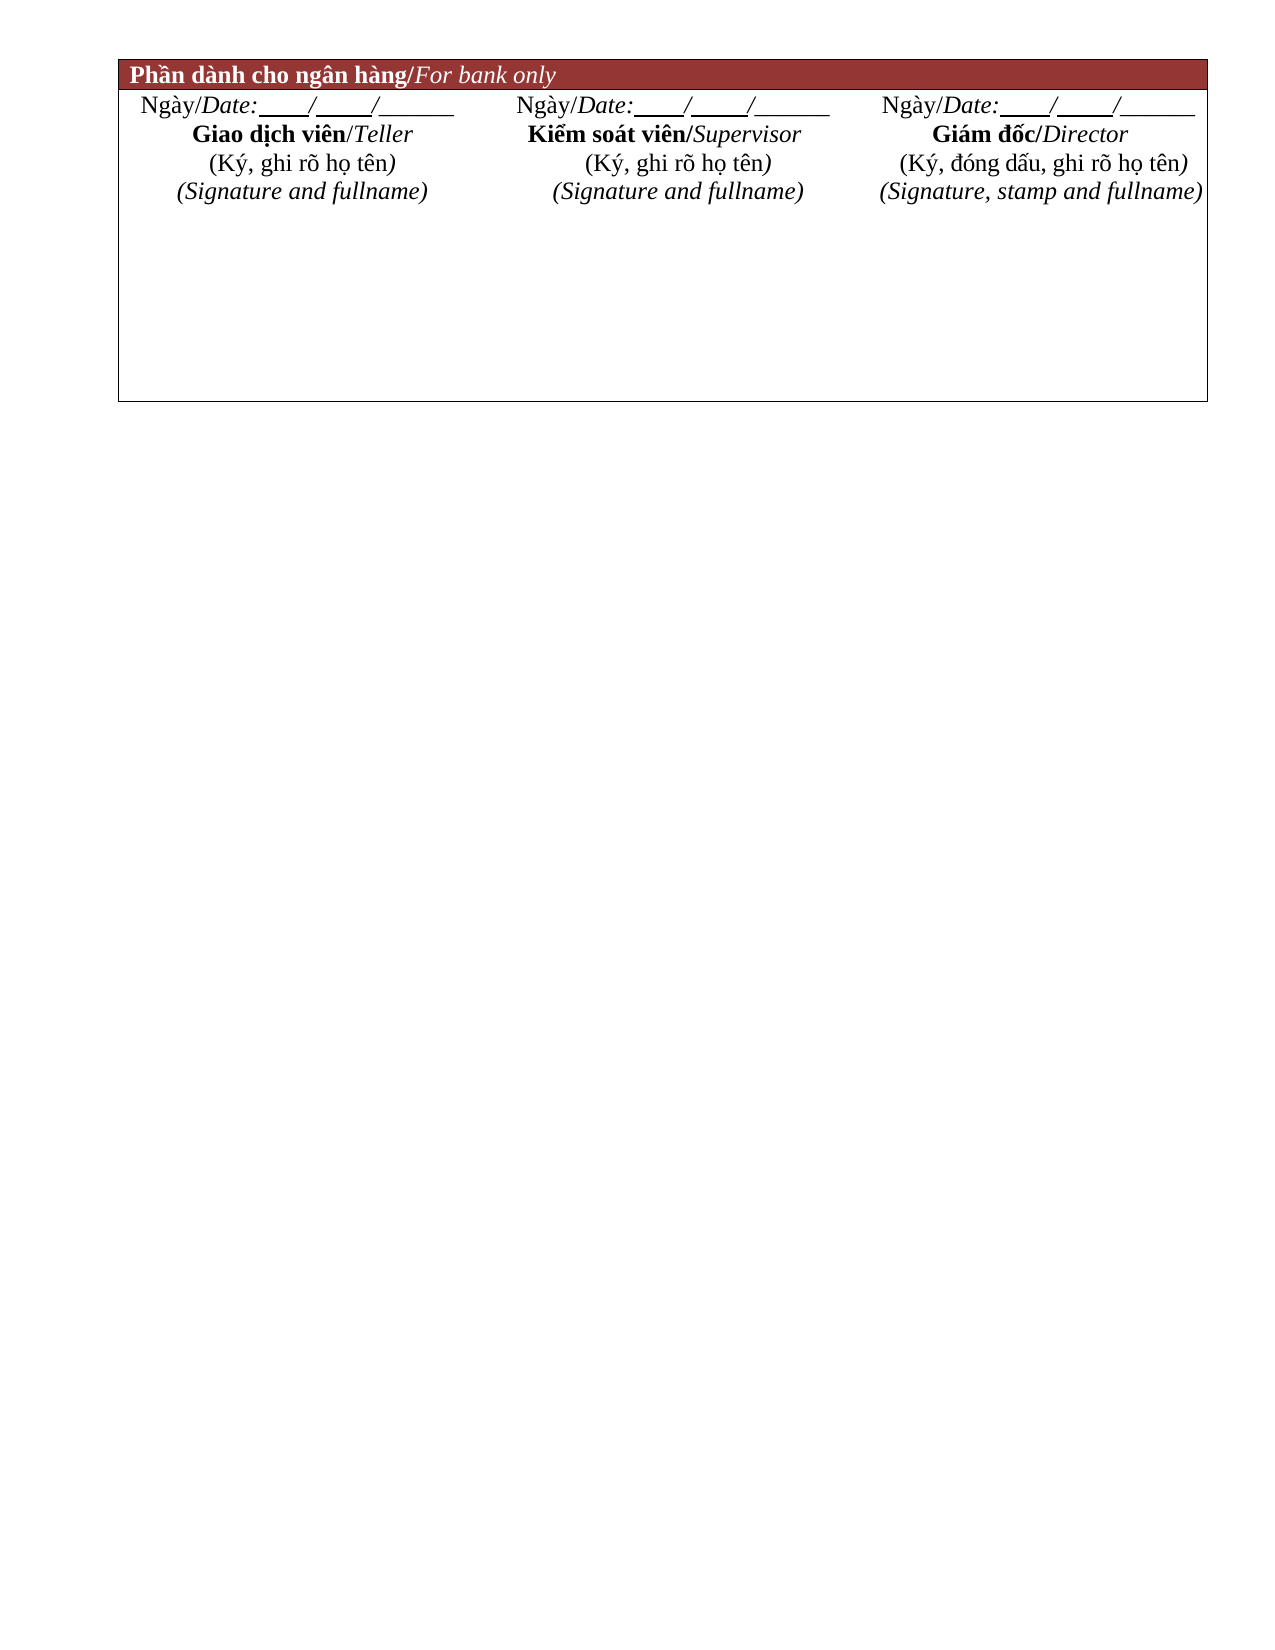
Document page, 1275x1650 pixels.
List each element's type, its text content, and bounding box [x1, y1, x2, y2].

table_cell Phần dành cho ngân hàng/For bank only [119, 60, 1207, 89]
table_cell Ngày/Date: / /______ Kiểm soát viên/Supervisor (Ký, ghi rõ họ tên) (Signature and fullname) [476, 90, 869, 401]
table_cell Ngày/Date: / /______ Giao dịch viên/Teller (Ký, ghi rõ họ tên) (Signature and fullname) [119, 90, 476, 401]
table_cell Ngày/Date: / /______ Giám đốc/Director (Ký, đóng dấu, ghi rõ họ tên) (Signature, stamp and fullname) [870, 90, 1207, 401]
